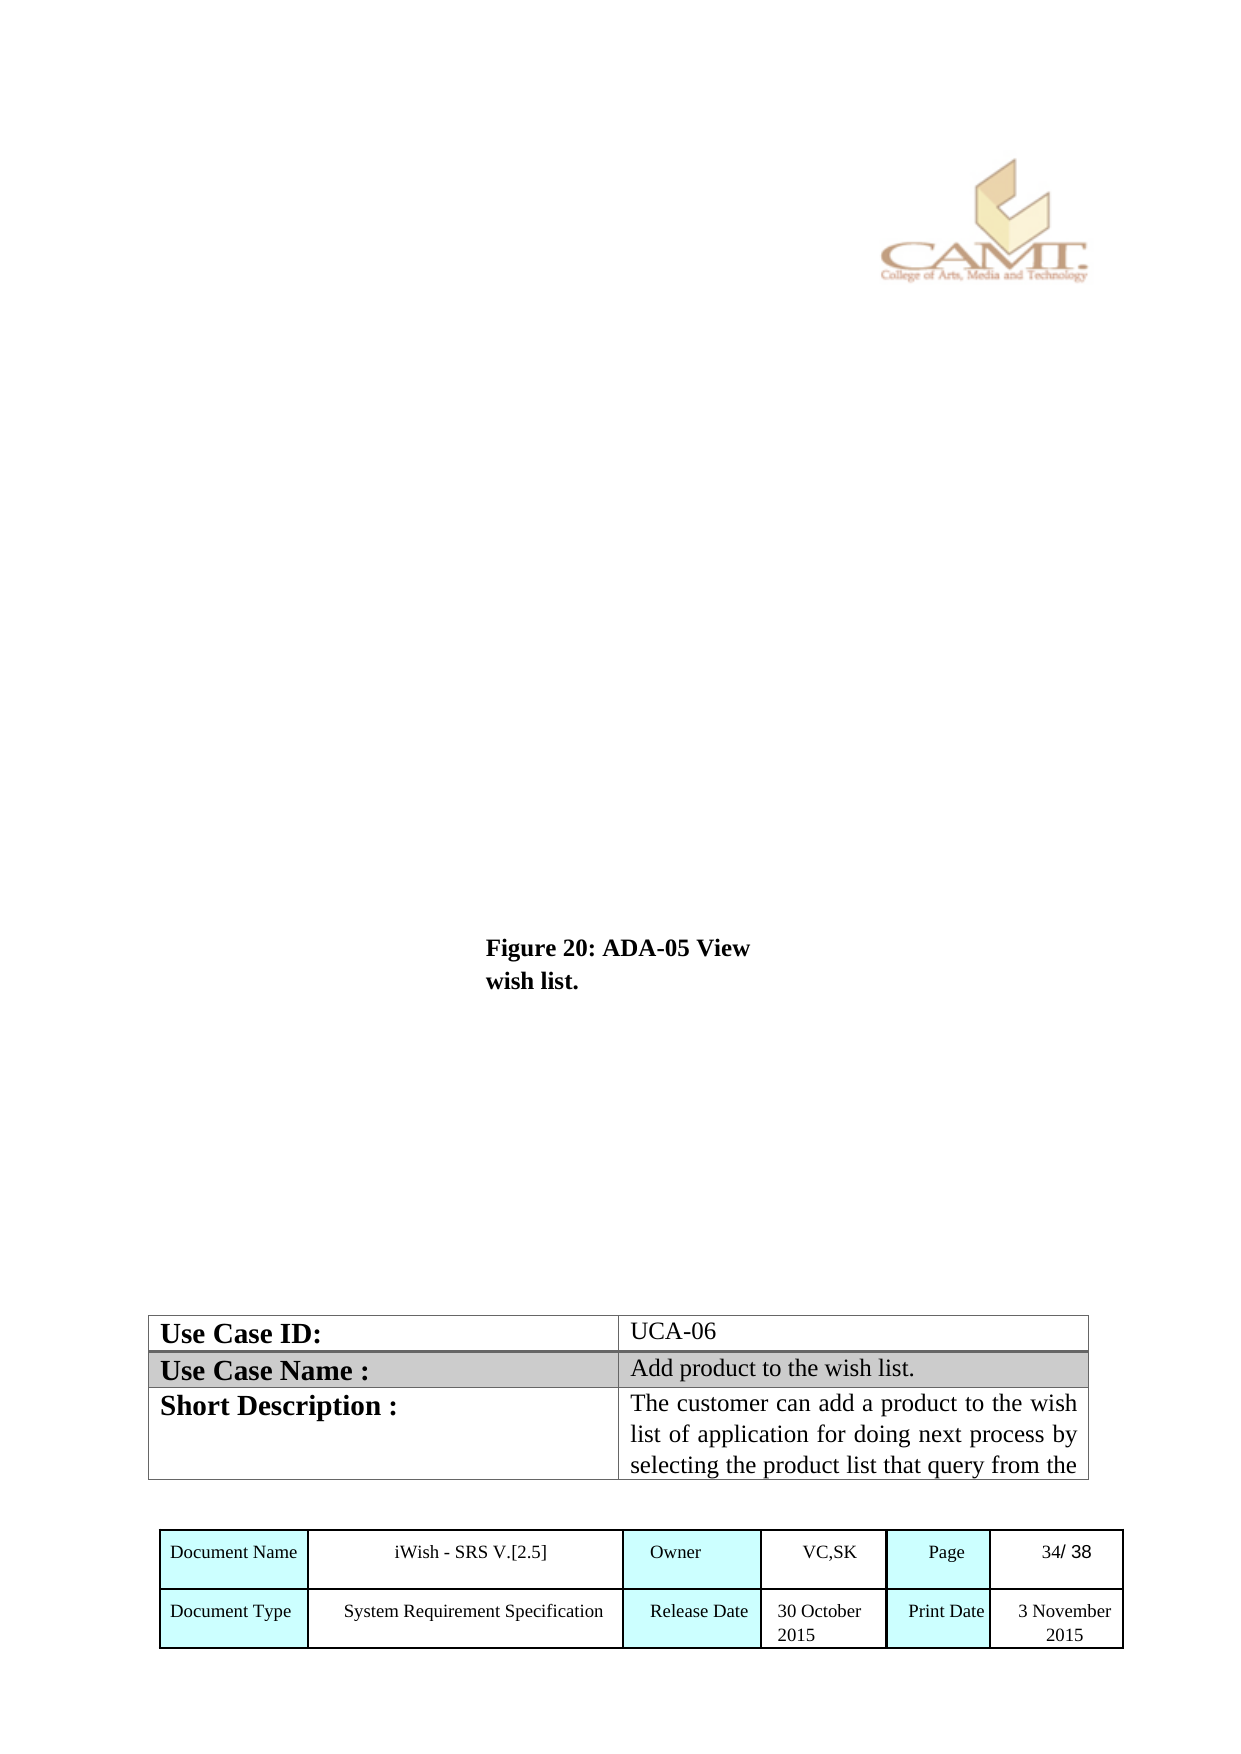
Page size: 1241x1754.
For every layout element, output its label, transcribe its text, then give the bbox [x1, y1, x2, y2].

table_cell Short Description : [149, 1388, 618, 1478]
table_cell The customer can add a product to the wish list of application for doing next process by selecting the product list that query from the database. [619, 1388, 1088, 1478]
picture [869, 150, 1094, 285]
table_header Use Case ID: [149, 1316, 618, 1350]
table_header UCA-06 [619, 1316, 1088, 1350]
table_cell Use Case Name : [149, 1353, 618, 1387]
table_cell Add product to the wish list. [619, 1353, 1088, 1387]
